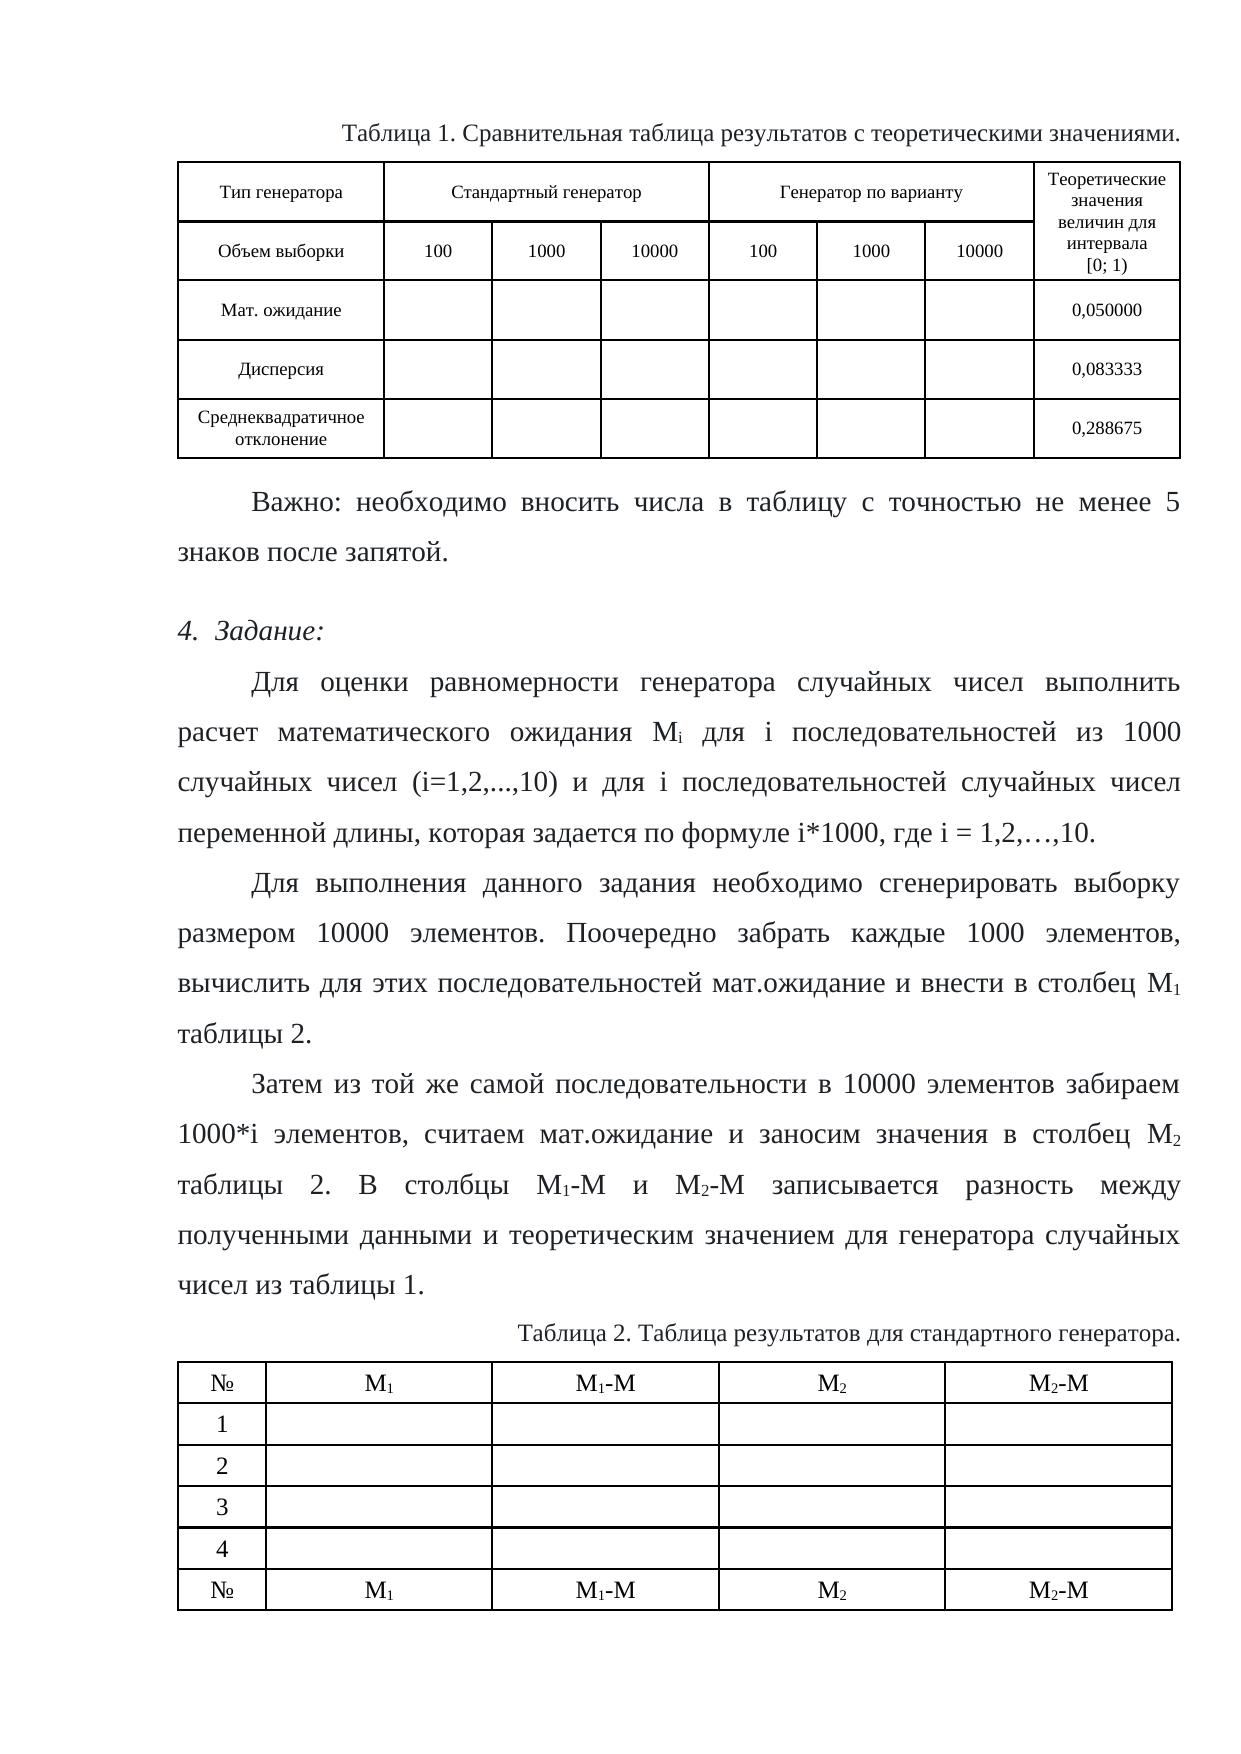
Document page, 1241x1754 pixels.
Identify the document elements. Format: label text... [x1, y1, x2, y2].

table_cell 1 [179, 1404, 265, 1444]
table_cell M1 [267, 1570, 491, 1609]
table_cell [926, 281, 1033, 338]
table_cell [710, 400, 816, 457]
table_header M2 [720, 1363, 944, 1402]
table_cell M2 [720, 1570, 944, 1609]
table_cell [720, 1446, 944, 1485]
table_cell [385, 281, 491, 338]
table_header M1-M [493, 1363, 718, 1402]
table_cell [720, 1487, 944, 1526]
table_cell [493, 341, 600, 397]
text Таблица 1. Сравнительная таблица результатов с теоретическими значениями. [177, 118, 1181, 147]
table_cell 0,083333 [1035, 341, 1179, 397]
table_cell [926, 341, 1033, 397]
table_cell 4 [179, 1529, 265, 1568]
table_header M2-M [946, 1363, 1171, 1402]
table_cell [926, 400, 1033, 457]
table_cell [267, 1404, 491, 1444]
text Для выполнения данного задания необходимо сгенерировать выборку размером 10000 элементов. Поочередно забрать каждые 1000 элементов, вычислить для этих последовательностей мат.ожидание и внести в столбец M1 таблицы 2. [177, 865, 1181, 1049]
table_cell [720, 1529, 944, 1568]
table_header Генератор по варианту [710, 163, 1033, 220]
table_header № [179, 1363, 265, 1402]
text Важно: необходимо вносить числа в таблицу с точностью не менее 5 знаков после запятой. [177, 484, 1181, 567]
table_cell [818, 400, 924, 457]
text Затем из той же самой последовательности в 10000 элементов забираем 1000*i элементов, считаем мат.ожидание и заносим значения в столбец M2 таблицы 2. В столбцы M1-M и M2-M записывается разность между полученными данными и теоретическим значением для генератора случайных чисел из таблицы 1. [177, 1066, 1181, 1301]
table_cell 10000 [602, 223, 708, 279]
text Для оценки равномерности генератора случайных чисел выполнить расчет математического ожидания Mi для i последовательностей из 1000 случайных чисел (i=1,2,...,10) и для i последовательностей случайных чисел переменной длины, которая задается по формуле i*1000, где i = 1,2,…,10. [177, 664, 1181, 848]
table_cell № [179, 1570, 265, 1609]
table_cell 0,288675 [1035, 400, 1179, 457]
table_cell Мат. ожидание [179, 281, 383, 338]
table_header Тип генератора [179, 163, 383, 220]
table_cell [710, 341, 816, 397]
table_header Теоретические значения величин для интервала [0; 1) [1035, 163, 1179, 279]
table_cell 1000 [818, 223, 924, 279]
table_cell [602, 341, 708, 397]
table_cell [267, 1529, 491, 1568]
table_cell 0,050000 [1035, 281, 1179, 338]
table_cell [385, 400, 491, 457]
table_cell [818, 281, 924, 338]
table_cell 2 [179, 1446, 265, 1485]
table_cell [385, 341, 491, 397]
table_cell [946, 1446, 1171, 1485]
table_header M1 [267, 1363, 491, 1402]
table_cell [493, 400, 600, 457]
table_cell 10000 [926, 223, 1033, 279]
table_cell 3 [179, 1487, 265, 1526]
table_cell Дисперсия [179, 341, 383, 397]
table_cell [602, 281, 708, 338]
text Таблица 2. Таблица результатов для стандартного генератора. [177, 1318, 1181, 1347]
table_cell [493, 1404, 718, 1444]
table_cell [818, 341, 924, 397]
table_cell Объем выборки [179, 223, 383, 279]
table_cell [267, 1487, 491, 1526]
table_cell M1-M [493, 1570, 718, 1609]
table_cell Среднеквадратичное отклонение [179, 400, 383, 457]
table_cell [267, 1446, 491, 1485]
table_cell [946, 1404, 1171, 1444]
table_cell [946, 1529, 1171, 1568]
table_cell [946, 1487, 1171, 1526]
table_cell [493, 1487, 718, 1526]
table_cell [710, 281, 816, 338]
table_cell 1000 [493, 223, 600, 279]
list Задание: [177, 613, 1181, 647]
table_cell 100 [710, 223, 816, 279]
table_cell M2-M [946, 1570, 1171, 1609]
table_cell 100 [385, 223, 491, 279]
table_cell [720, 1404, 944, 1444]
table_cell [602, 400, 708, 457]
table_cell [493, 281, 600, 338]
table_header Стандартный генератор [385, 163, 708, 220]
table_cell [493, 1446, 718, 1485]
table_cell [493, 1529, 718, 1568]
